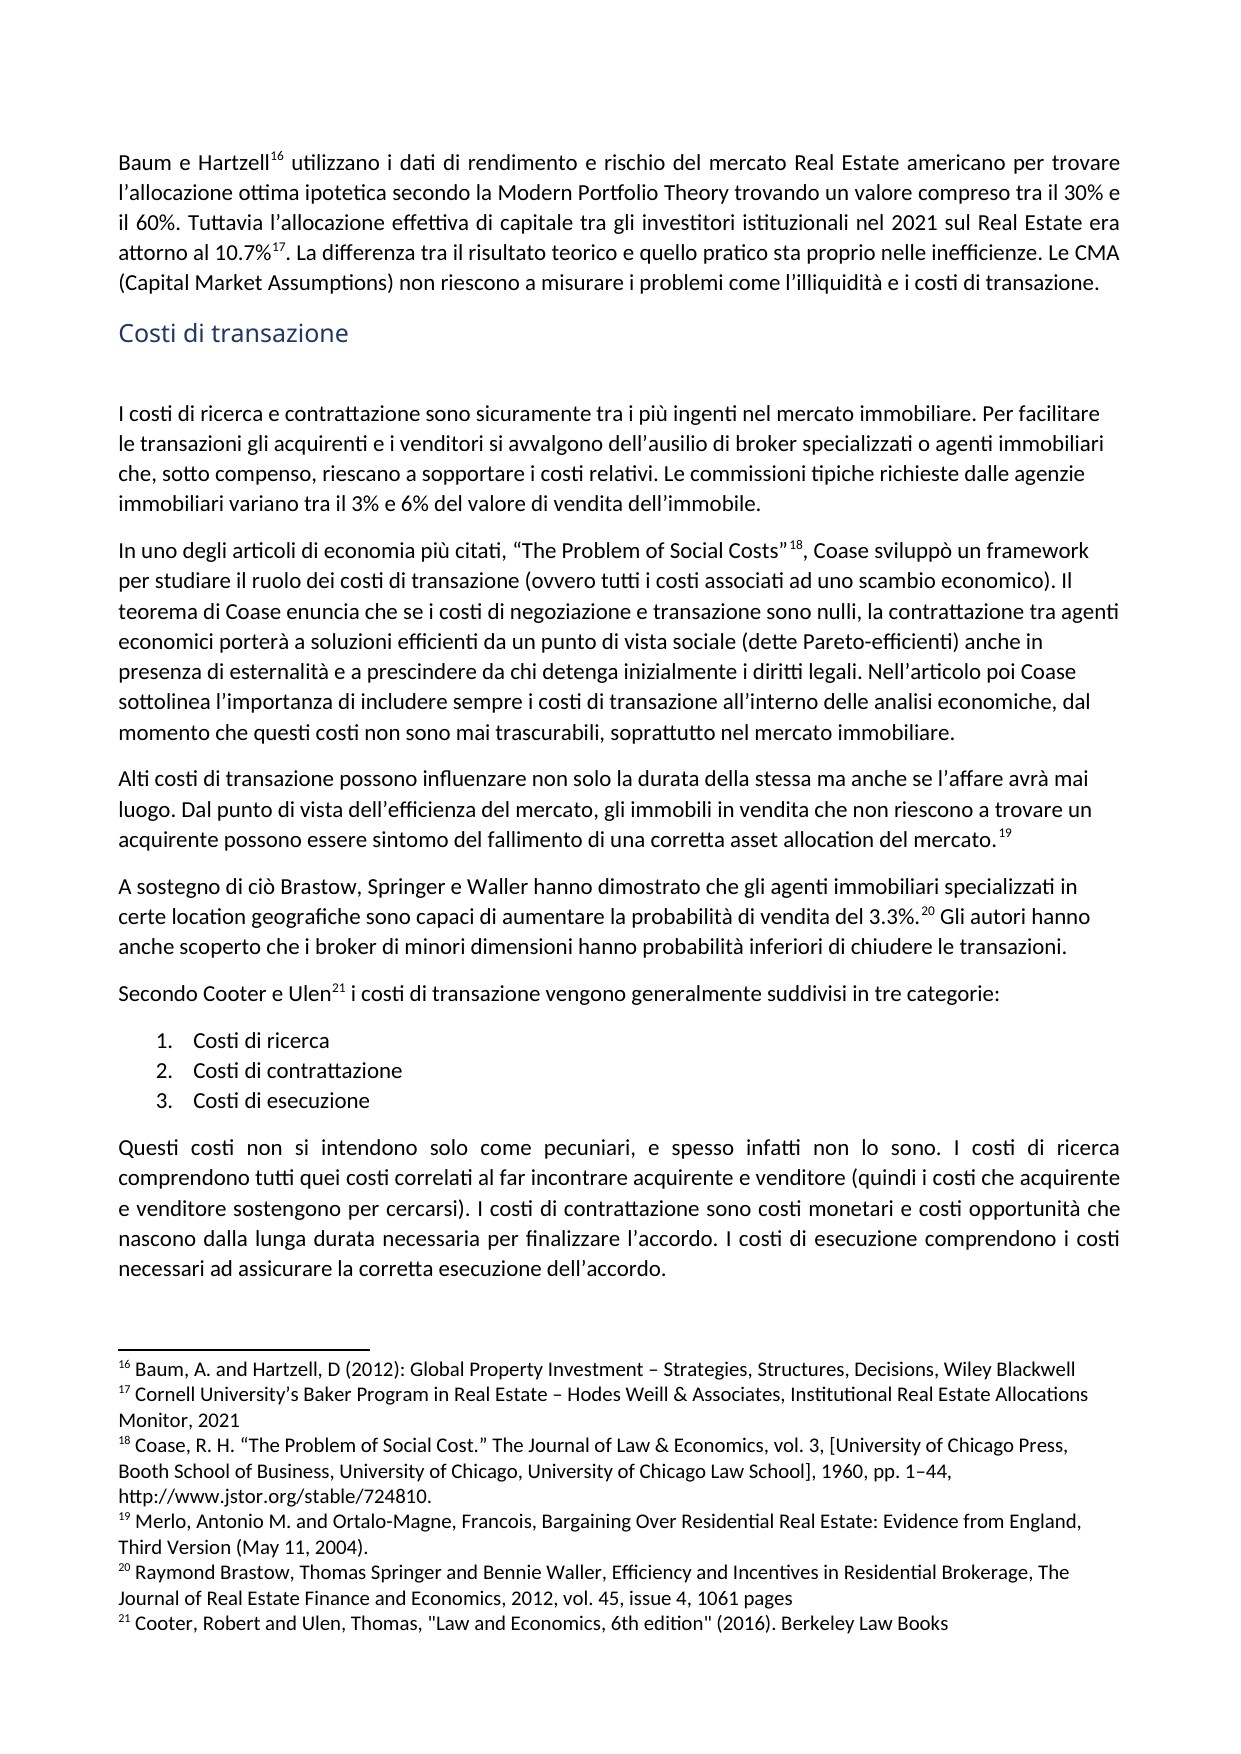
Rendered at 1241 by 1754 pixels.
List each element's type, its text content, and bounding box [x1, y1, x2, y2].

list Costi di contrattazione [156, 1056, 1122, 1084]
text I costi di ricerca e contrattazione sono sicuramente tra i più ingenti nel mercato immobiliare. Per facilitare le transazioni gli acquirenti e i venditori si avvalgono dell’ausilio di broker specializzati o agenti immobiliari che, sotto compenso, riescano a sopportare i costi relativi. Le commissioni tipiche richieste dalle agenzie immobiliari variano tra il 3% e 6% del valore di vendita dell’immobile. [118, 399, 1122, 518]
text Secondo Cooter e Ulen i costi di transazione vengono generalmente suddivisi in tre categorie: [118, 979, 1122, 1007]
text A sostegno di ciò Brastow, Springer e Waller hanno dimostrato che gli agenti immobiliari specializzati in certe location geografiche sono capaci di aumentare la probabilità di vendita del 3.3%. Gli autori hanno anche scoperto che i broker di minori dimensioni hanno probabilità inferiori di chiudere le transazioni. [118, 872, 1122, 960]
text Alti costi di transazione possono influenzare non solo la durata della stessa ma anche se l’affare avrà mai luogo. Dal punto di vista dell’efficienza del mercato, gli immobili in vendita che non riescono a trovare un acquirente possono essere sintomo del fallimento di una corretta asset allocation del mercato. [118, 764, 1122, 853]
subtitle Costi di transazione [118, 315, 1122, 349]
text Questi costi non si intendono solo come pecuniari, e spesso infatti non lo sono. I costi di ricerca comprendono tutti quei costi correlati al far incontrare acquirente e venditore (quindi i costi che acquirente e venditore sostengono per cercarsi). I costi di contrattazione sono costi monetari e costi opportunità che nascono dalla lunga durata necessaria per finalizzare l’accordo. I costi di esecuzione comprendono i costi necessari ad assicurare la corretta esecuzione dell’accordo. [118, 1133, 1122, 1282]
list Costi di esecuzione [156, 1086, 1122, 1114]
text In uno degli articoli di economia più citati, “The Problem of Social Costs”, Coase sviluppò un framework per studiare il ruolo dei costi di transazione (ovvero tutti i costi associati ad uno scambio economico). Il teorema di Coase enuncia che se i costi di negoziazione e transazione sono nulli, la contrattazione tra agenti economici porterà a soluzioni efficienti da un punto di vista sociale (dette Pareto-efficienti) anche in presenza di esternalità e a prescindere da chi detenga inizialmente i diritti legali. Nell’articolo poi Coase sottolinea l’importanza di includere sempre i costi di transazione all’interno delle analisi economiche, dal momento che questi costi non sono mai trascurabili, soprattutto nel mercato immobiliare. [118, 536, 1122, 746]
list Costi di ricerca [156, 1026, 1122, 1054]
text Baum e Hartzell utilizzano i dati di rendimento e rischio del mercato Real Estate americano per trovare l’allocazione ottima ipotetica secondo la Modern Portfolio Theory trovando un valore compreso tra il 30% e il 60%. Tuttavia l’allocazione effettiva di capitale tra gli investitori istituzionali nel 2021 sul Real Estate era attorno al 10.7%. La differenza tra il risultato teorico e quello pratico sta proprio nelle inefficienze. Le CMA (Capital Market Assumptions) non riescono a misurare i problemi come l’illiquidità e i costi di transazione. [118, 148, 1122, 296]
